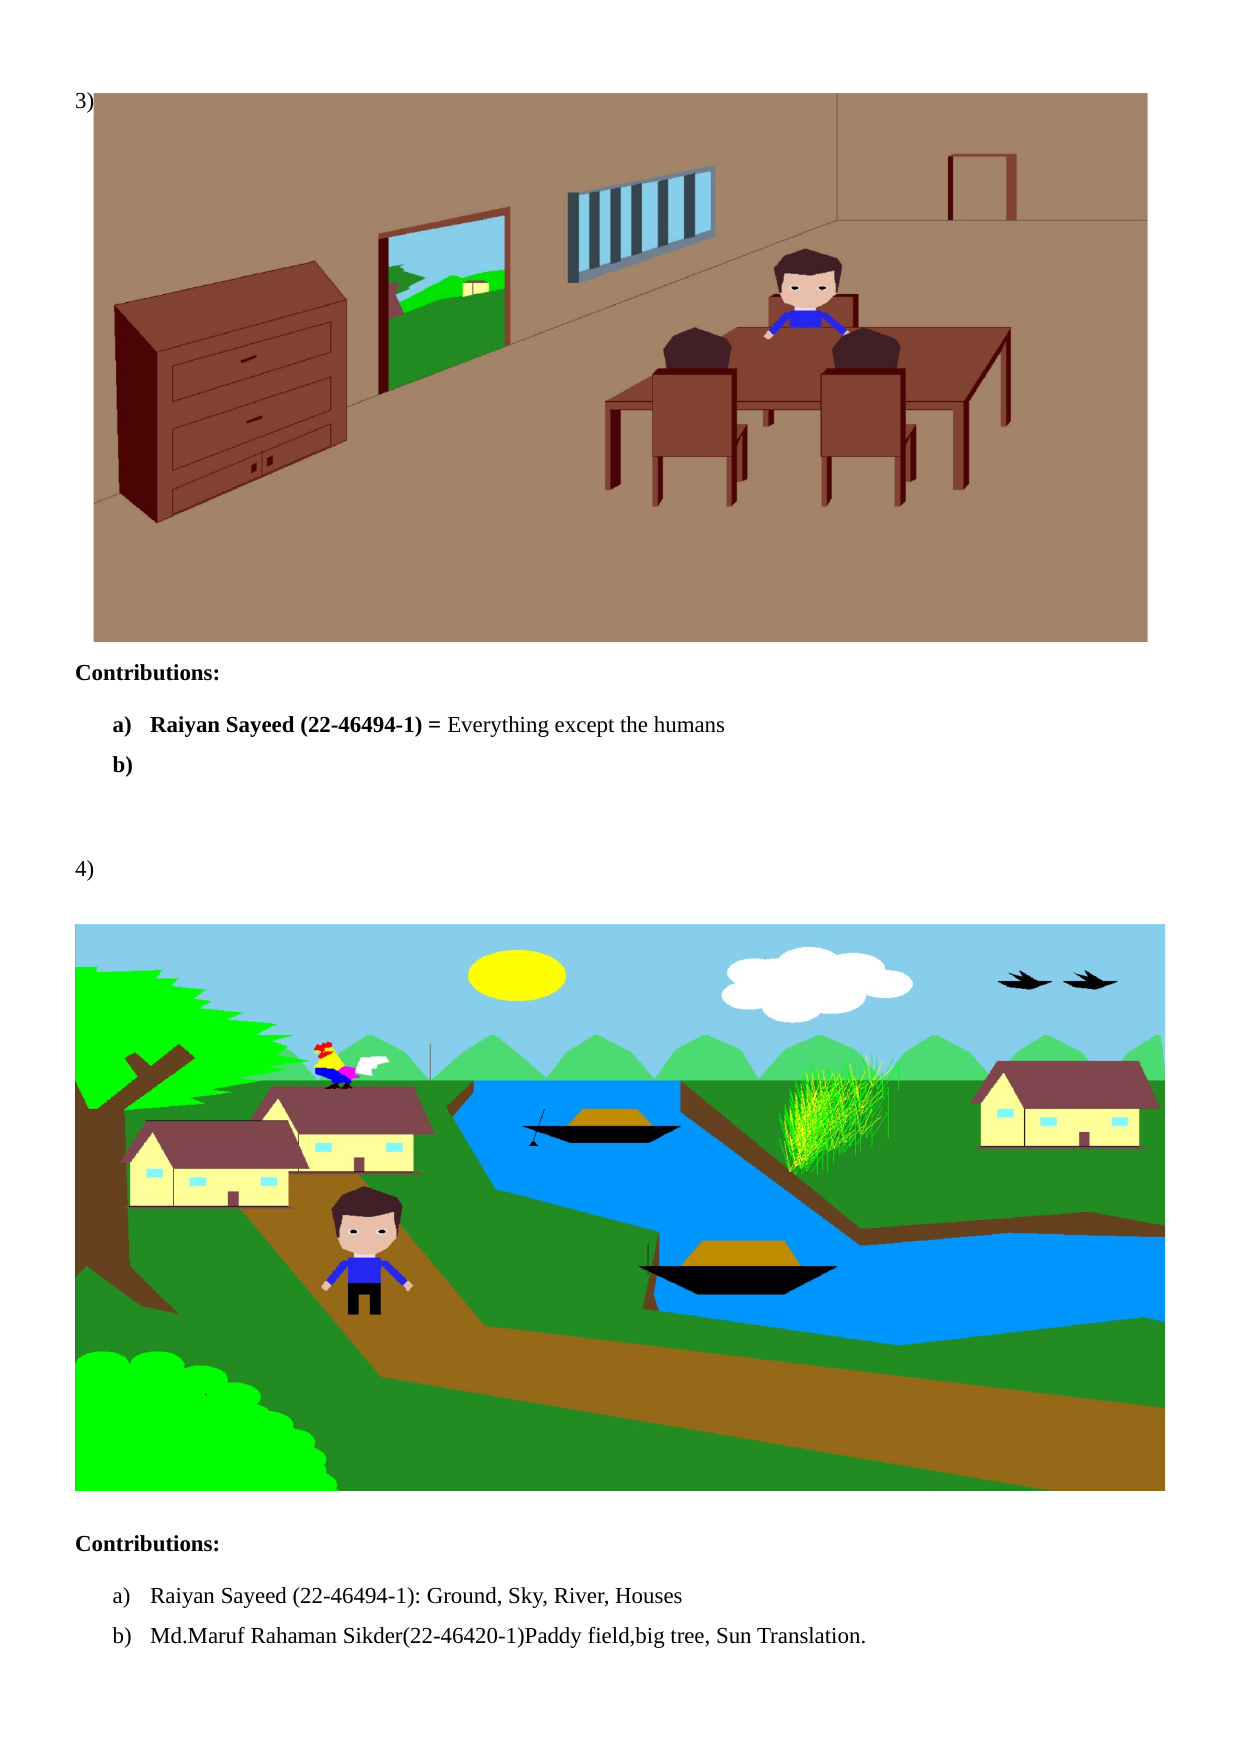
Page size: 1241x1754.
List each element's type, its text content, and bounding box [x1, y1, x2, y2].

text 4) [75, 855, 1165, 881]
picture [93, 114, 1148, 642]
text Contributions: [75, 659, 1165, 686]
list Md.Maruf Rahaman Sikder(22-46420-1)Paddy field,big tree, Sun Translation. [112, 1622, 1165, 1648]
picture [75, 924, 1166, 1491]
text 3) [75, 87, 1165, 114]
list Raiyan Sayeed (22-46494-1): Ground, Sky, River, Houses [112, 1582, 1165, 1609]
text Contributions: [75, 1530, 1165, 1557]
list Raiyan Sayeed (22-46494-1) = Everything except the humans [112, 711, 1165, 738]
